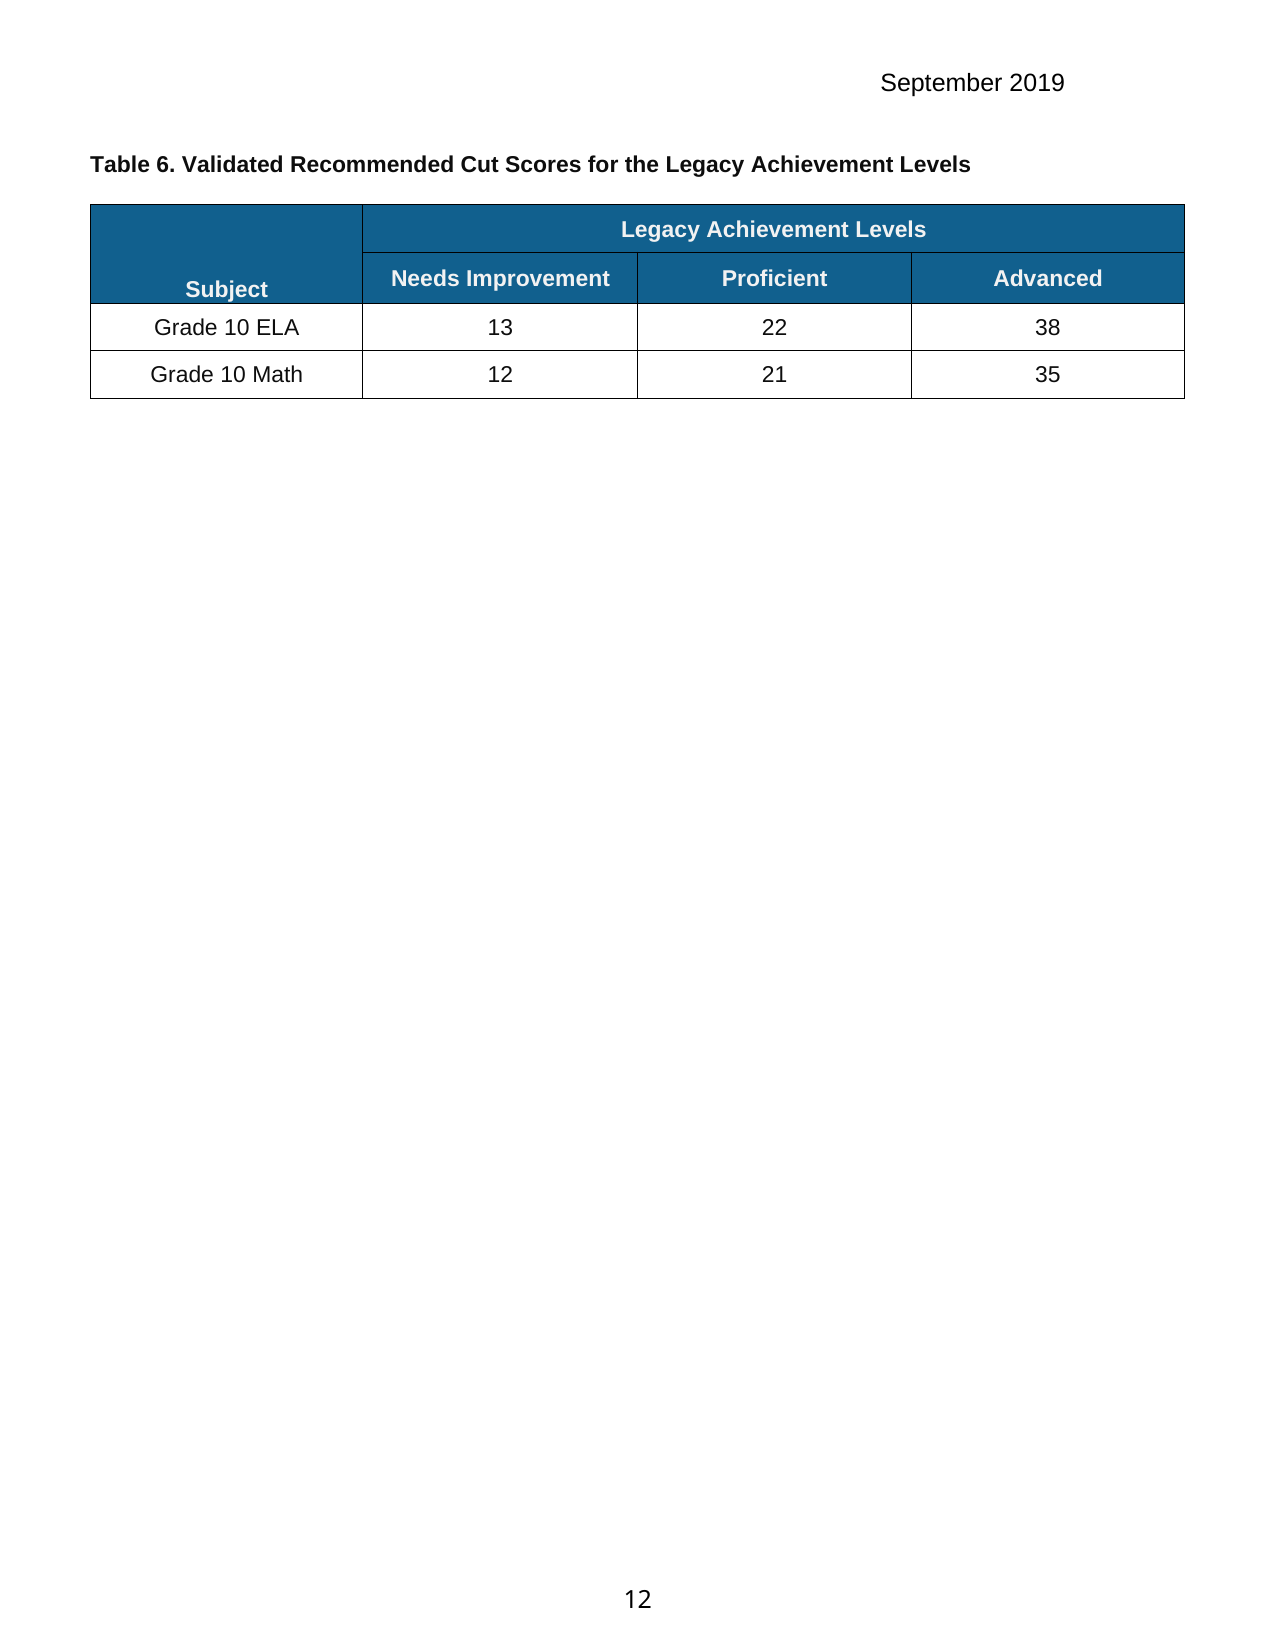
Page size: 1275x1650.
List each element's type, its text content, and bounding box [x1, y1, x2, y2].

table_cell 35 [912, 351, 1184, 397]
table_cell Advanced [912, 253, 1184, 303]
table_cell Proficient [638, 253, 911, 303]
table_cell 21 [638, 351, 911, 397]
table_cell Grade 10 Math [91, 351, 362, 397]
table_cell Grade 10 ELA [91, 304, 362, 350]
table_cell 38 [912, 304, 1184, 350]
table_cell 12 [363, 351, 637, 397]
table_header Subject [91, 205, 362, 303]
table_cell 22 [638, 304, 911, 350]
table_cell 13 [363, 304, 637, 350]
table_header Legacy Achievement Levels [363, 205, 1184, 252]
text Table 6. Validated Recommended Cut Scores for the Legacy Achievement Levels [90, 150, 1185, 177]
table_cell Needs Improvement [363, 253, 637, 303]
